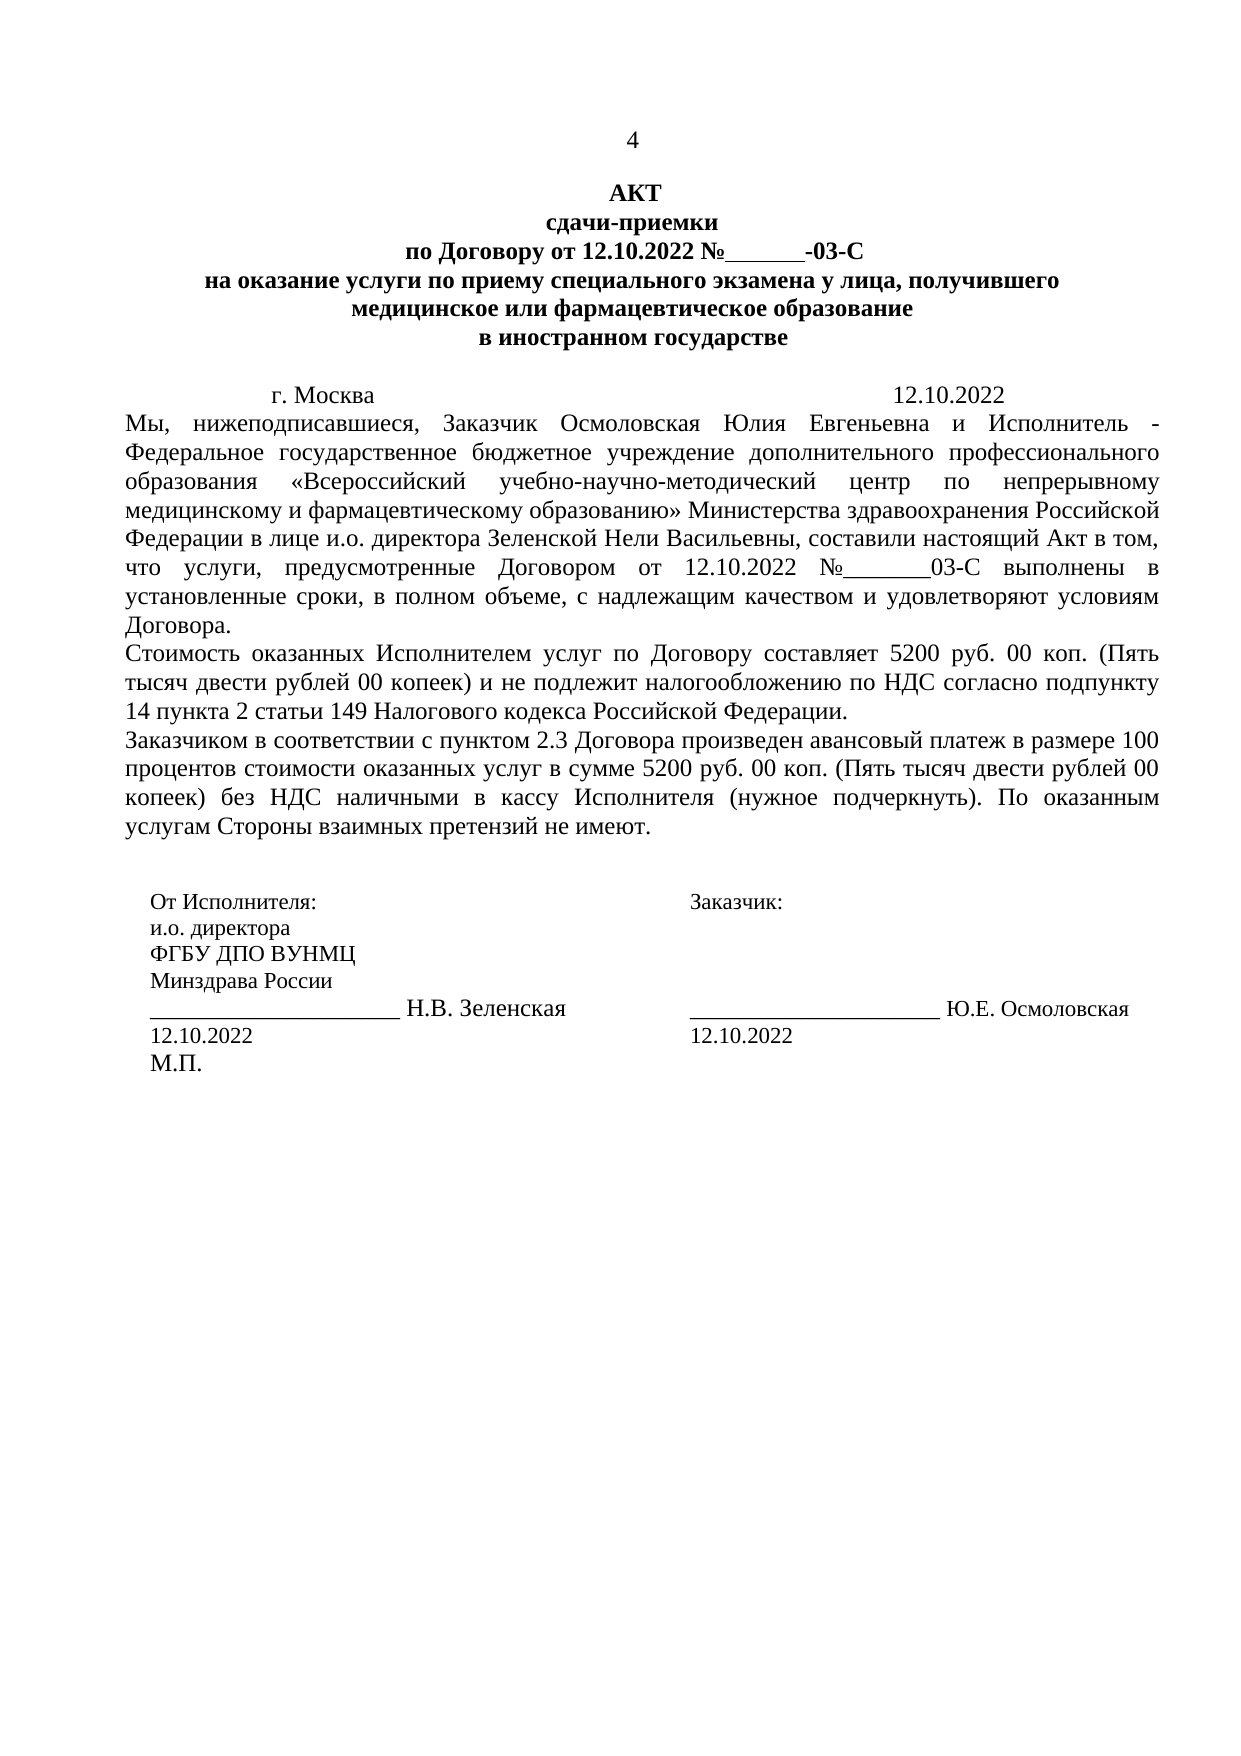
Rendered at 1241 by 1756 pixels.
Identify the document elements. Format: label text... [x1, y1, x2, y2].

text Заказчиком в соответствии с пунктом 2.3 Договора произведен авансовый платеж в размере 100 процентов стоимости оказанных услуг в сумме 5200 руб. 00 коп. (Пять тысяч двести рублей 00 копеек) без НДС наличными в кассу Исполнителя (нужное подчеркнуть). По оказанным услугам Стороны взаимных претензий не имеют. [125, 725, 1161, 840]
text сдачи-приемки [112, 207, 1151, 236]
text АКТ [112, 178, 1158, 207]
table_header От Исполнителя: и.о. директора ФГБУ ДПО ВУНМЦ Минздрава России ____________________ Н.В. Зеленская 12.10.2022 М.П. [139, 888, 678, 1077]
text Стоимость оказанных Исполнителем услуг по Договору составляет 5200 руб. 00 коп. (Пять тысяч двести рублей 00 копеек) и не подлежит налогообложению по НДС согласно подпункту 14 пункта 2 статьи 149 Налогового кодекса Российской Федерации. [125, 638, 1161, 725]
text Мы, нижеподписавшиеся, Заказчик Осмоловская Юлия Евгеньевна и Исполнитель - Федеральное государственное бюджетное учреждение дополнительного профессионального образования «Всероссийский учебно-научно-методический центр по непрерывному медицинскому и фармацевтическому образованию» Министерства здравоохранения Российской Федерации в лице и.о. директора Зеленской Нели Васильевны, составили настоящий Акт в том, что услуги, предусмотренные Договором от 12.10.2022 №_______03-С выполнены в установленные сроки, в полном объеме, с надлежащим качеством и удовлетворяют условиям Договора. [125, 408, 1161, 638]
text г. Москва 12.10.2022 [271, 380, 1169, 408]
text на оказание услуги по приему специального экзамена у лица, получившего медицинское или фармацевтическое образование [187, 265, 1077, 322]
text по Договору от 12.10.2022 № -03-С [112, 236, 1157, 265]
text в иностранном государстве [256, 322, 1010, 351]
table_header Заказчик: ____________________ Ю.Е. Осмоловская 12.10.2022 [679, 888, 1218, 1077]
